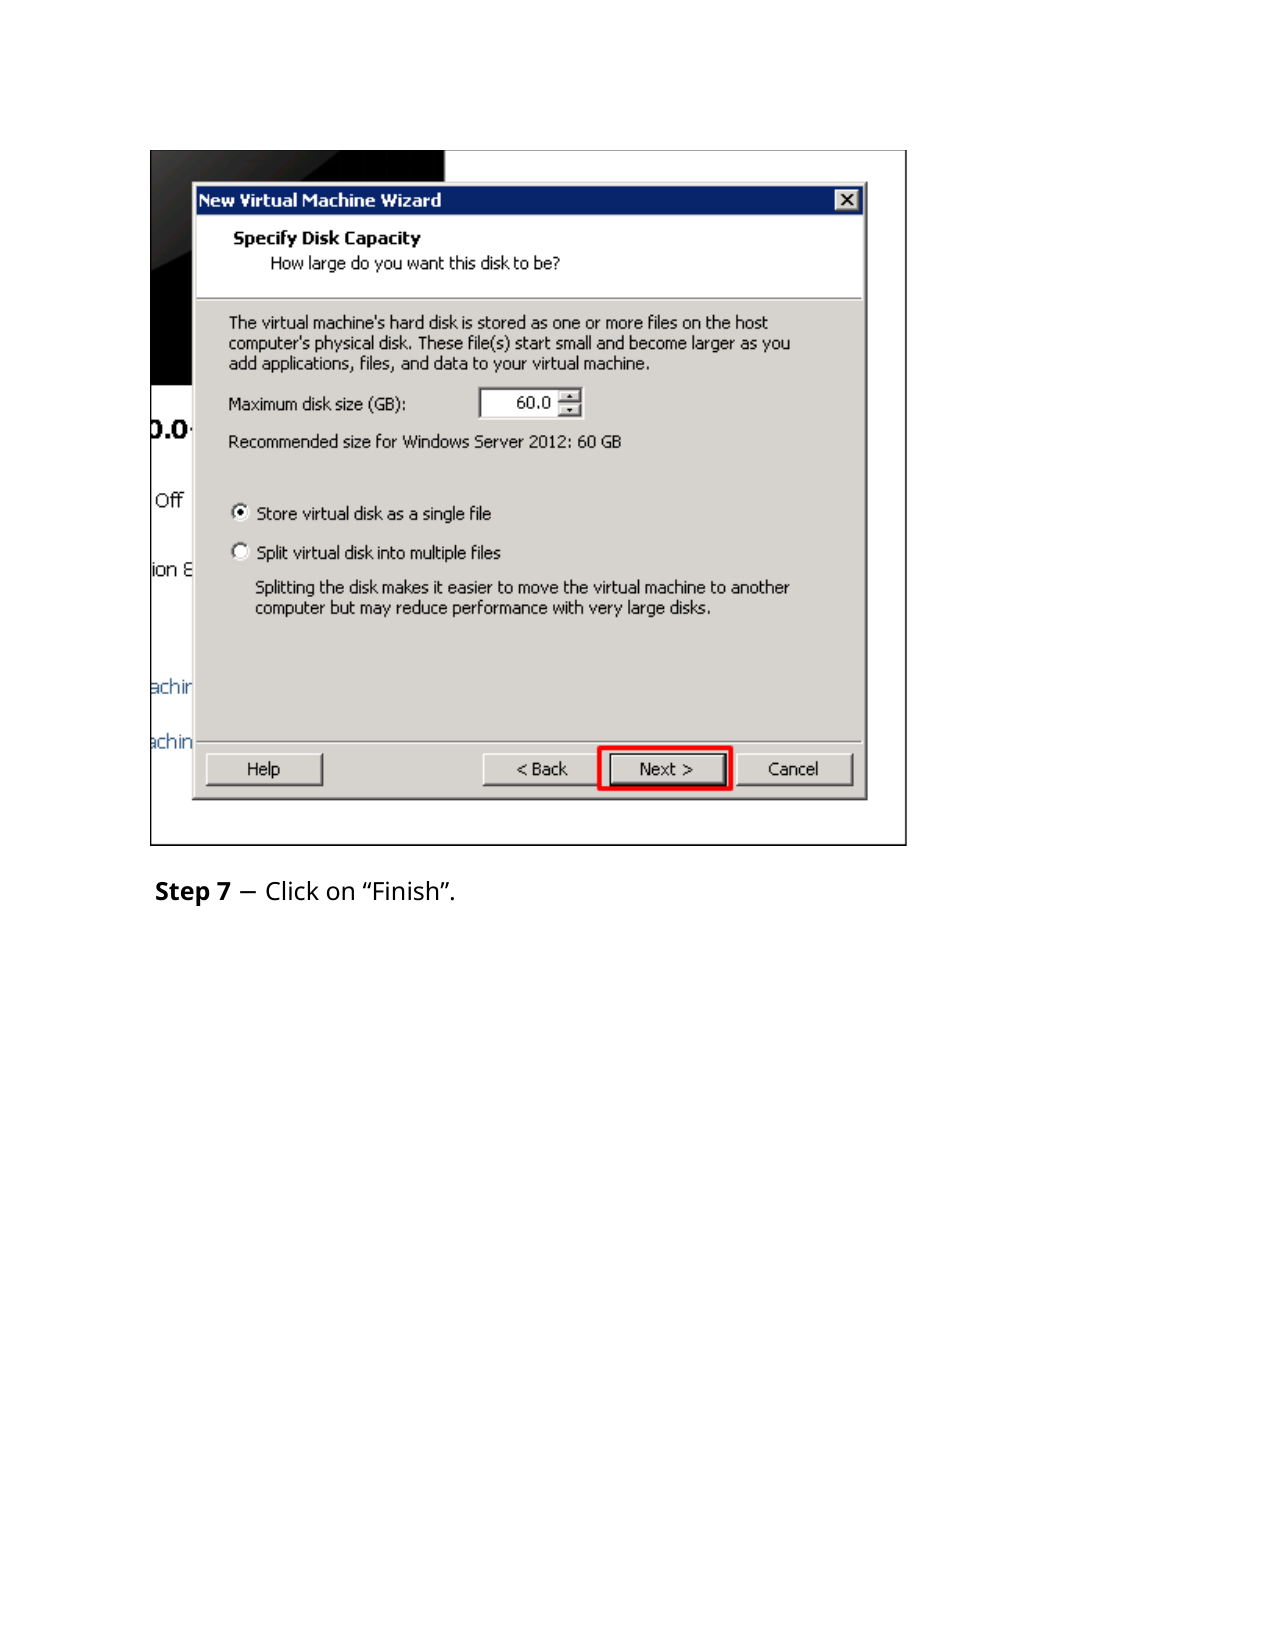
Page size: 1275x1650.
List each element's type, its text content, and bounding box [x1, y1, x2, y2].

picture [150, 150, 907, 846]
text Step 7 − Click on “Finish”. [155, 870, 1120, 908]
